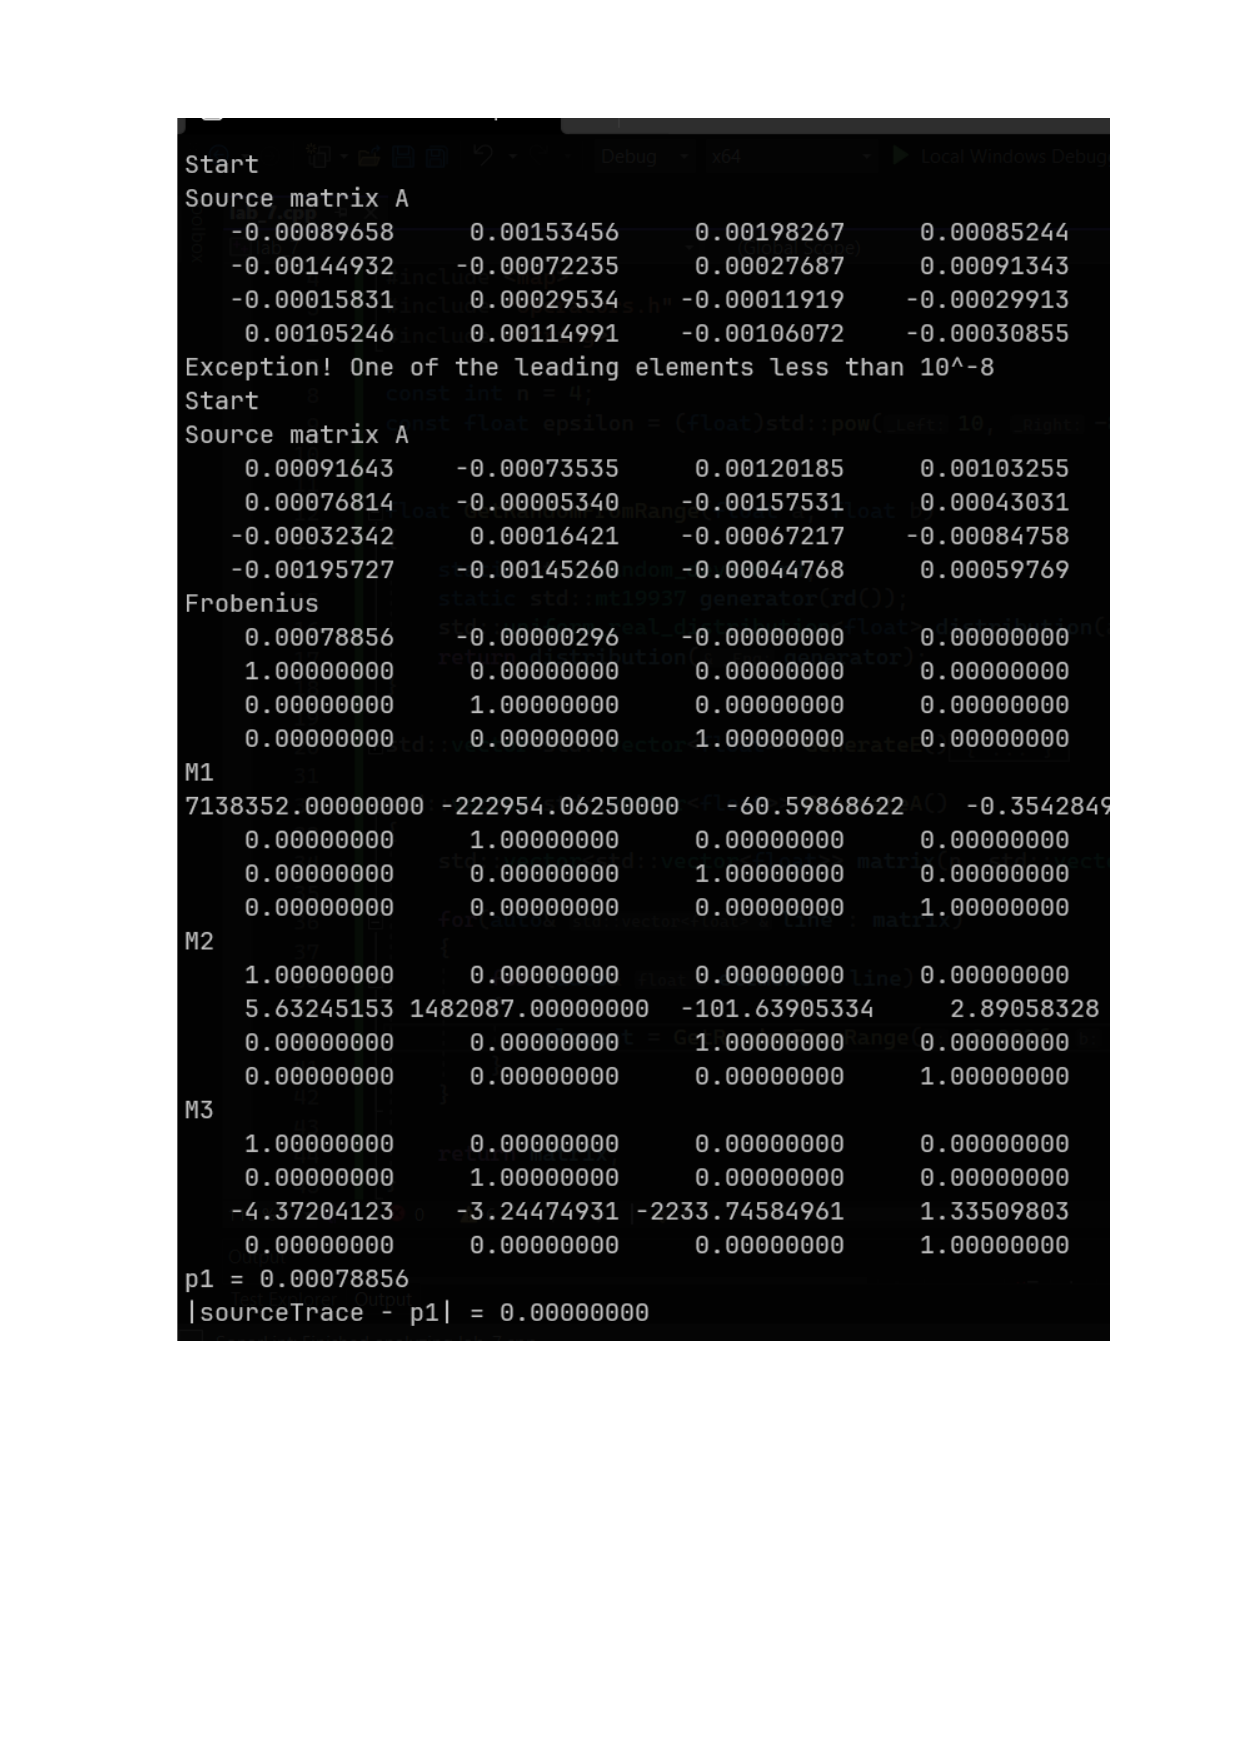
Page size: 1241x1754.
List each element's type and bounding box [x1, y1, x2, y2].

picture [177, 118, 1110, 1341]
